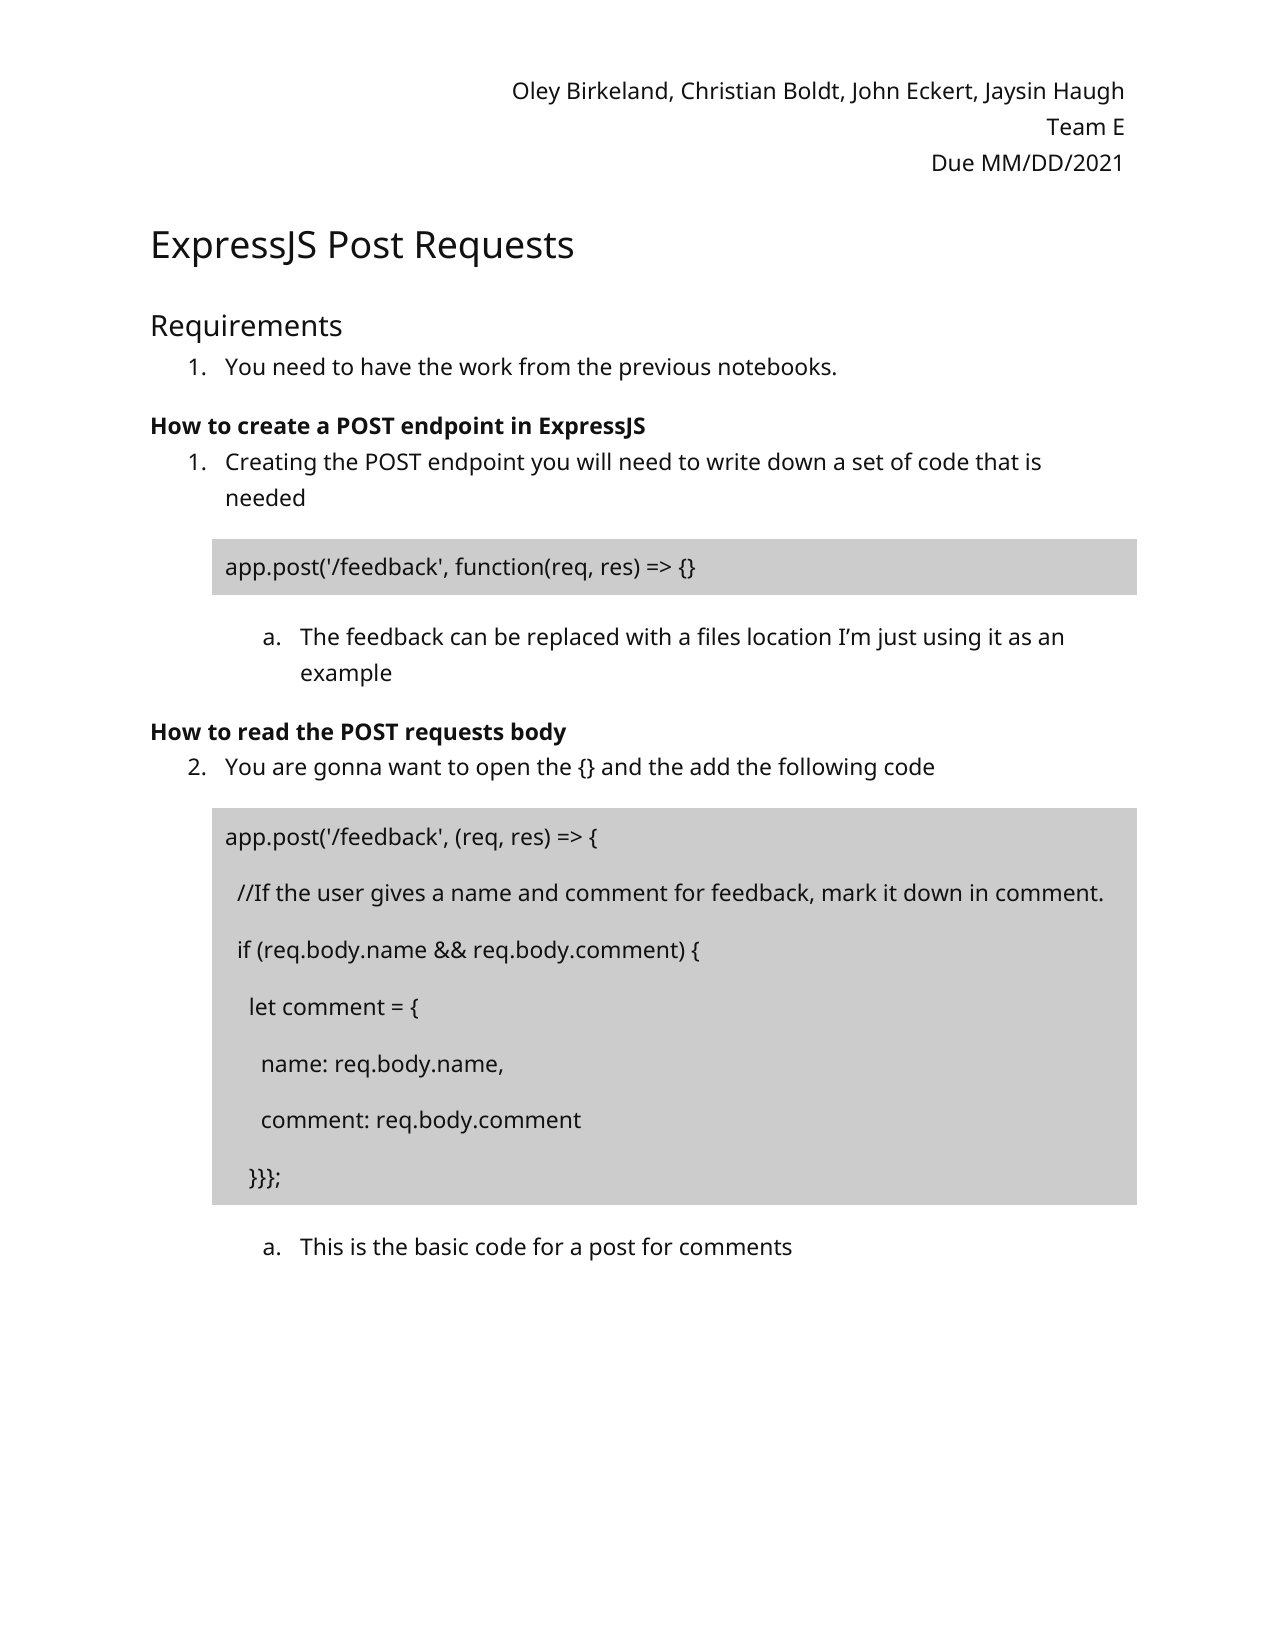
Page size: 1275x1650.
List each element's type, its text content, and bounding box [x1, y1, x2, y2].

text name: req.body.name, [212, 1035, 1137, 1079]
text //If the user gives a name and comment for feedback, mark it down in comment. [212, 865, 1137, 909]
text app.post('/feedback', function(req, res) => {} [212, 539, 1137, 595]
text }}}; [212, 1149, 1137, 1205]
subtitle Requirements [150, 306, 1125, 345]
list This is the basic code for a post for comments [262, 1231, 1125, 1262]
text if (req.body.name && req.body.comment) { [212, 922, 1137, 965]
title ExpressJS Post Requests [150, 218, 1125, 269]
text comment: req.body.comment [212, 1092, 1137, 1136]
list You are gonna want to open the {} and the add the following code [187, 751, 1125, 783]
list The feedback can be replaced with a files location I’m just using it as an example [262, 621, 1125, 688]
text let comment = { [212, 978, 1137, 1022]
subtitle How to read the POST requests body [150, 715, 1125, 747]
subtitle How to create a POST endpoint in ExpressJS [150, 410, 1125, 441]
list You need to have the work from the previous notebooks. [187, 351, 1125, 383]
list Creating the POST endpoint you will need to write down a set of code that is needed [187, 446, 1125, 513]
text app.post('/feedback', (req, res) => { [212, 808, 1137, 852]
